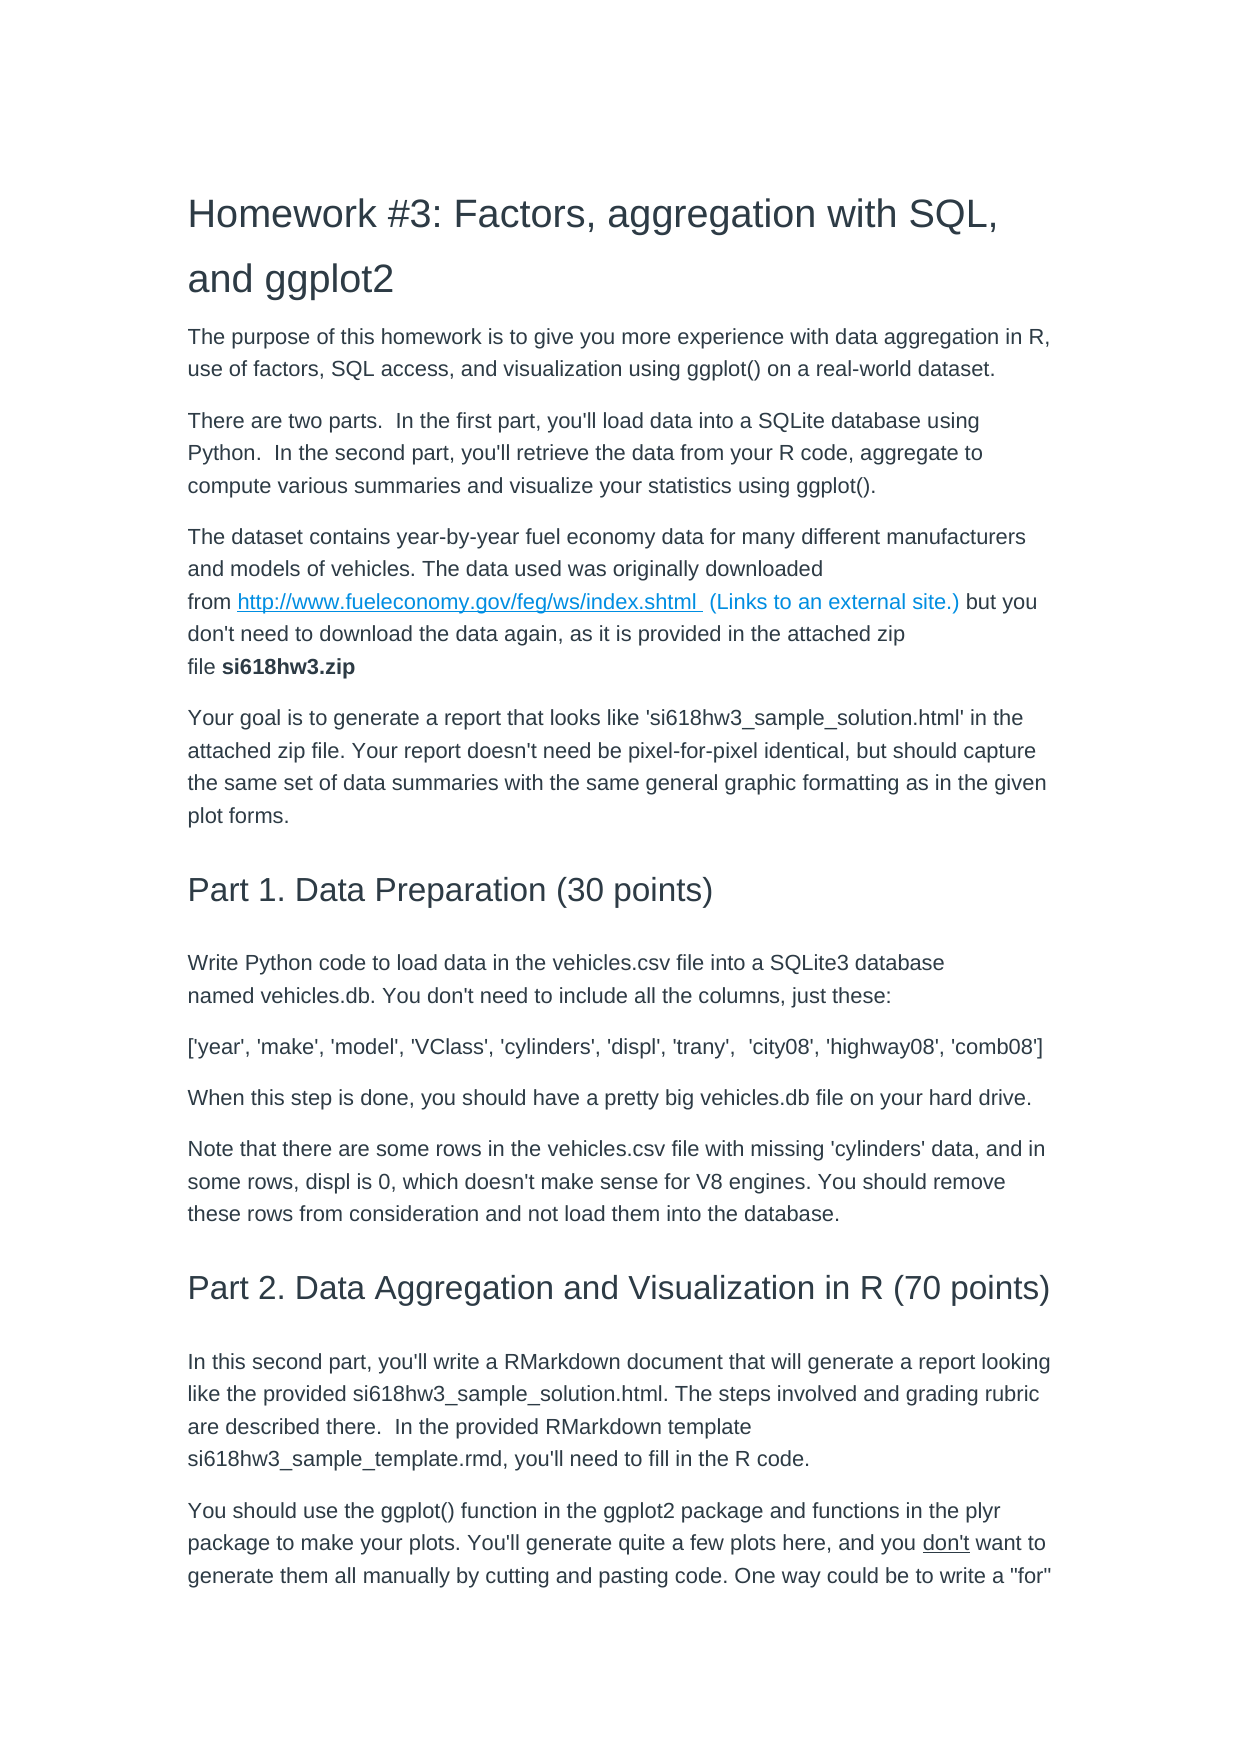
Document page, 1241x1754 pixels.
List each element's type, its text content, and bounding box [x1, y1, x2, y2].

text In this second part, you'll write a RMarkdown document that will generate a report looking like the provided si618hw3_sample_solution.html. The steps involved and grading rubric are described there. In the provided RMarkdown template si618hw3_sample_template.rmd, you'll need to fill in the R code. [187, 1345, 1053, 1475]
text Part 2. Data Aggregation and Visualization in R (70 points) [187, 1255, 1053, 1320]
text Your goal is to generate a report that looks like 'si618hw3_sample_solution.html' in the attached zip file. Your report doesn't need be pixel-for-pixel identical, but should capture the same set of data summaries with the same general graphic formatting as in the given plot forms. [187, 701, 1053, 831]
text The purpose of this homework is to give you more experience with data aggregation in R, use of factors, SQL access, and visualization using ggplot() on a real-world dataset. [187, 320, 1053, 385]
text Part 1. Data Preparation (30 points) [187, 856, 1053, 921]
text Note that there are some rows in the vehicles.csv file with missing 'cylinders' data, and in some rows, displ is 0, which doesn't make sense for V8 engines. You should remove these rows from consideration and not load them into the database. [187, 1133, 1053, 1230]
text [187, 1494, 1053, 1591]
text When this step is done, you should have a pretty big vehicles.db file on your hard drive. [187, 1081, 1053, 1114]
text There are two parts. In the first part, you'll load data into a SQLite database using Python. In the second part, you'll retrieve the data from your R code, aggregate to compute various summaries and visualize your statistics using ggplot(). [187, 404, 1053, 501]
text ['year', 'make', 'model', 'VClass', 'cylinders', 'displ', 'trany', 'city08', 'highway08', 'comb08'] [187, 1030, 1053, 1063]
text Write Python code to load data in the vehicles.csv file into a SQLite3 database named vehicles.db. You don't need to include all the columns, just these: [187, 946, 1053, 1011]
text Homework #3: Factors, aggregation with SQL, and ggplot2 [187, 171, 1053, 301]
text The dataset contains year-by-year fuel economy data for many different manufacturers and models of vehicles. The data used was originally downloaded from http://www.fueleconomy.gov/feg/ws/index.shtml (Links to an external site.) but you don't need to download the data again, as it is provided in the attached zip file si618hw3.zip [187, 520, 1053, 683]
